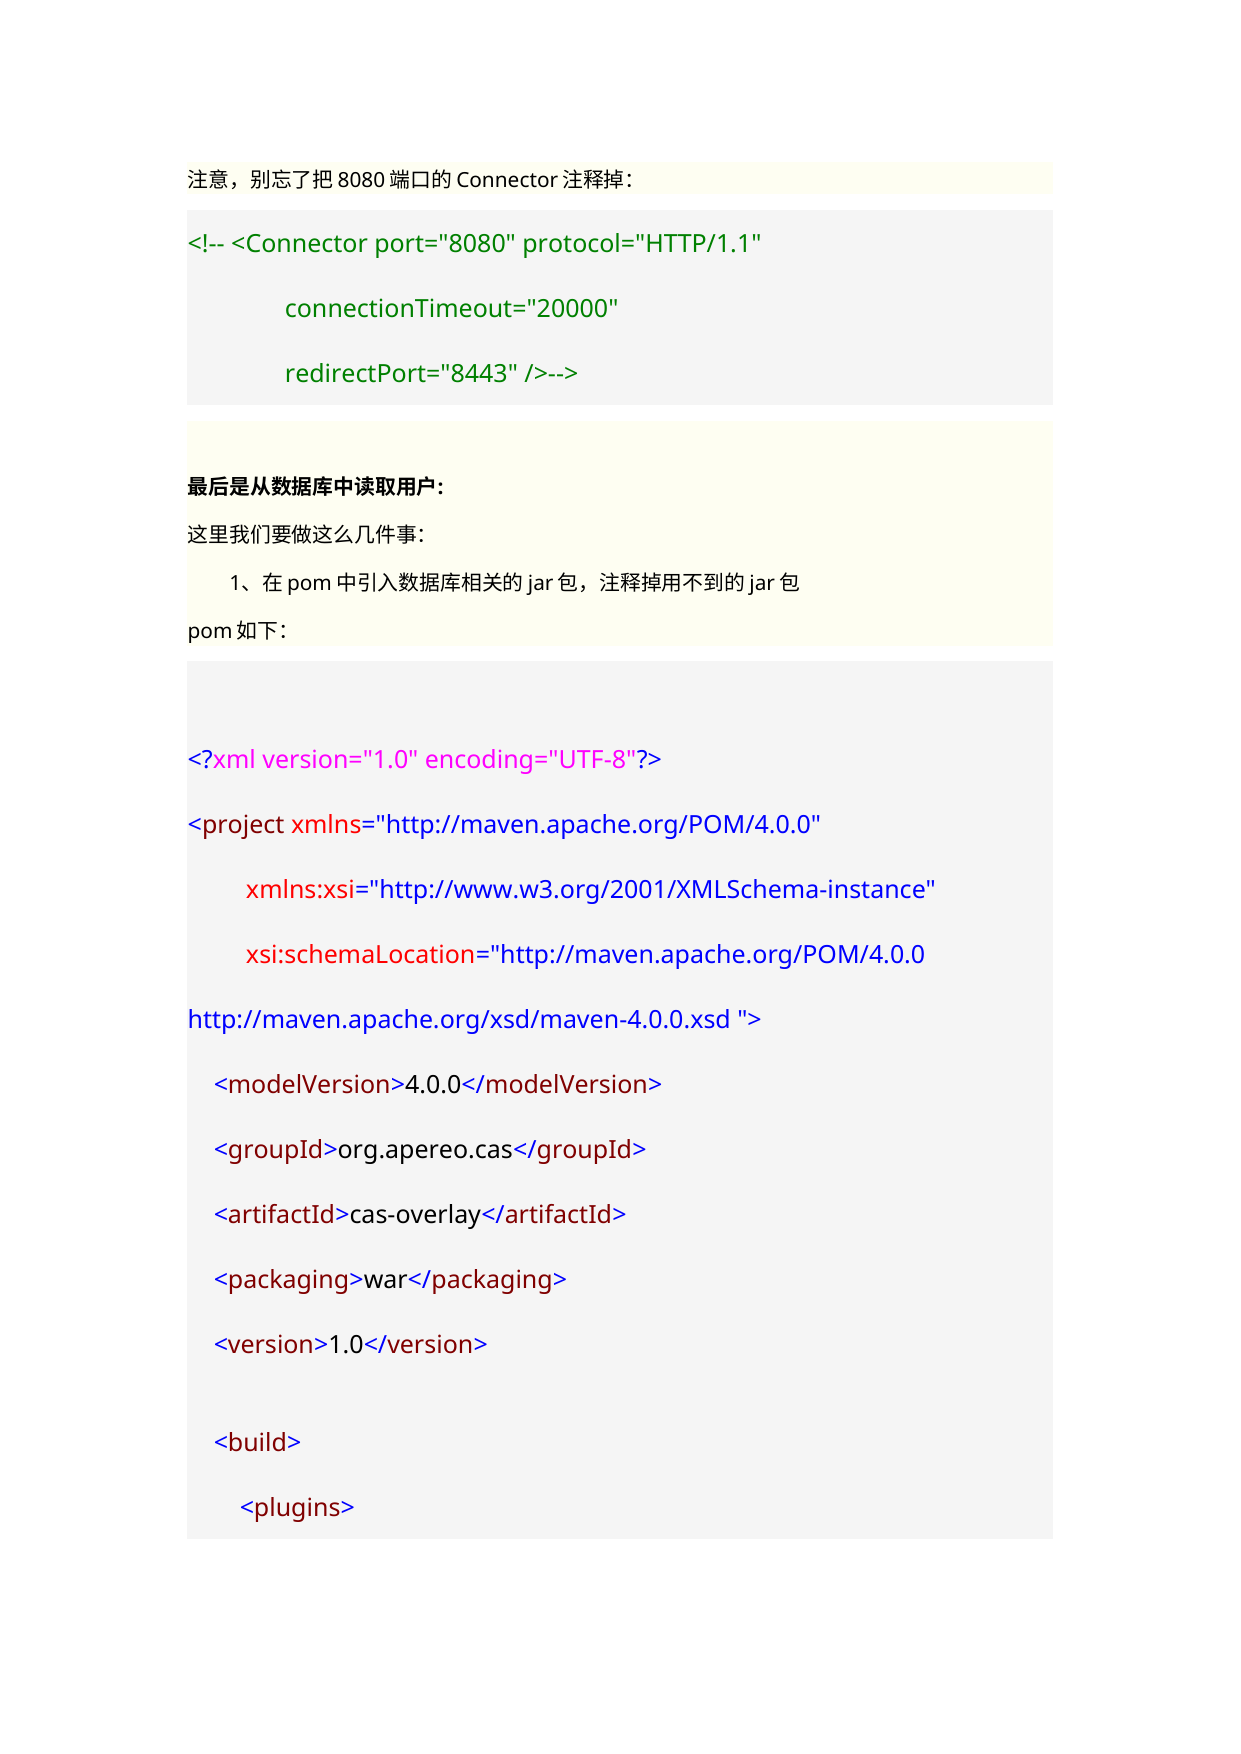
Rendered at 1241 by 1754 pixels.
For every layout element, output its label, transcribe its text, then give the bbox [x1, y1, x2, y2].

text <build> [187, 1409, 1053, 1474]
text 1、在pom中引入数据库相关的jar包，注释掉用不到的jar包 [187, 565, 1053, 598]
text <modelVersion>4.0.0</modelVersion> [187, 1051, 1053, 1116]
text xmlns:xsi="http://www.w3.org/2001/XMLSchema-instance" [187, 856, 1053, 921]
text <plugins> [187, 1474, 1053, 1539]
text <!-- <Connector port="8080" protocol="HTTP/1.1" [187, 210, 1053, 275]
text <packaging>war</packaging> [187, 1246, 1053, 1311]
text pom如下： [187, 613, 1053, 646]
text <artifactId>cas-overlay</artifactId> [187, 1181, 1053, 1246]
text <version>1.0</version> [187, 1311, 1053, 1376]
text redirectPort="8443" />--> [187, 340, 1053, 405]
text connectionTimeout="20000" [187, 275, 1053, 340]
text <project xmlns="http://maven.apache.org/POM/4.0.0" [187, 791, 1053, 856]
text <groupId>org.apereo.cas</groupId> [187, 1116, 1053, 1181]
text 注意，别忘了把8080端口的Connector注释掉： [187, 162, 1053, 194]
text 这里我们要做这么几件事： [187, 517, 1053, 549]
text 最后是从数据库中读取用户: [187, 469, 1053, 501]
text xsi:schemaLocation="http://maven.apache.org/POM/4.0.0 http://maven.apache.org/xsd/maven-4.0.0.xsd "> [187, 921, 1053, 1051]
text <?xml version="1.0" encoding="UTF-8"?> [187, 726, 1053, 791]
